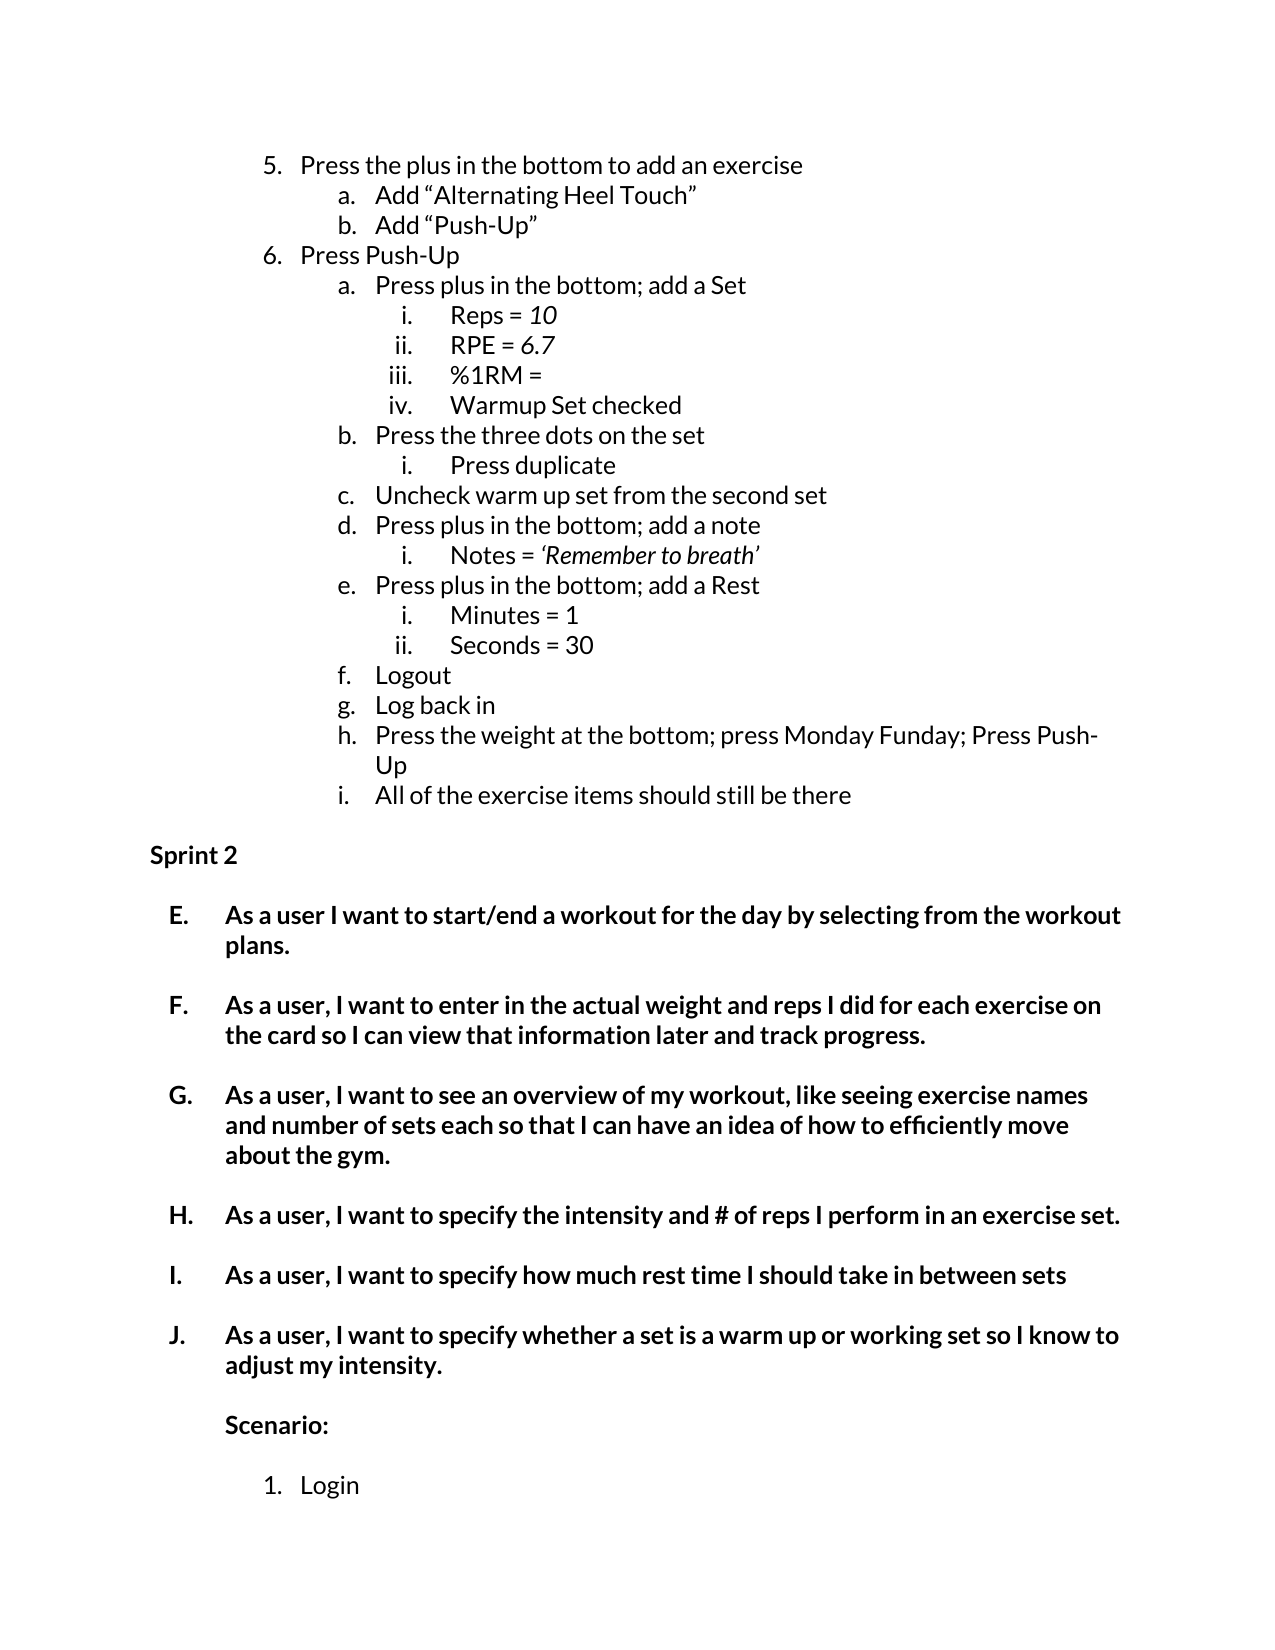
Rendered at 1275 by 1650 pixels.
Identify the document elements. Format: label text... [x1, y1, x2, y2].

list Notes = ‘Remember to breath’ [412, 540, 1125, 570]
list As a user I want to start/end a workout for the day by selecting from the workout plans. [169, 900, 1125, 960]
list As a user, I want to see an overview of my workout, like seeing exercise names and number of sets each so that I can have an idea of how to efficiently move about the gym. [169, 1080, 1125, 1170]
list Add “Alternating Heel Touch” [337, 180, 1125, 210]
list Add “Push-Up” [337, 210, 1125, 240]
list As a user, I want to specify the intensity and # of reps I perform in an exercise set. [169, 1200, 1125, 1230]
list As a user, I want to specify whether a set is a warm up or working set so I know to adjust my intensity. [169, 1320, 1125, 1380]
list %1RM = [412, 360, 1125, 390]
list Press plus in the bottom; add a note [337, 510, 1125, 540]
list Warmup Set checked [412, 390, 1125, 420]
list Press plus in the bottom; add a Set [337, 270, 1125, 300]
list Reps = 10 [412, 300, 1125, 330]
list As a user, I want to enter in the actual weight and reps I did for each exercise on the card so I can view that information later and track progress. [169, 990, 1125, 1050]
list Press duplicate [412, 450, 1125, 480]
text Sprint 2 [150, 840, 1125, 870]
text Scenario: [225, 1410, 1125, 1440]
list RPE = 6.7 [412, 330, 1125, 360]
list Press plus in the bottom; add a Rest [337, 570, 1125, 600]
list As a user, I want to specify how much rest time I should take in between sets [169, 1260, 1125, 1290]
list Press Push-Up [262, 240, 1125, 270]
list Logout [337, 660, 1125, 690]
list All of the exercise items should still be there [337, 780, 1125, 810]
list Minutes = 1 [412, 600, 1125, 630]
list Press the plus in the bottom to add an exercise [262, 150, 1125, 180]
list Uncheck warm up set from the second set [337, 480, 1125, 510]
list Log back in [337, 690, 1125, 720]
list Press the weight at the bottom; press Monday Funday; Press Push-Up [337, 720, 1125, 780]
list Seconds = 30 [412, 630, 1125, 660]
list Press the three dots on the set [337, 420, 1125, 450]
list Login [262, 1470, 1125, 1500]
